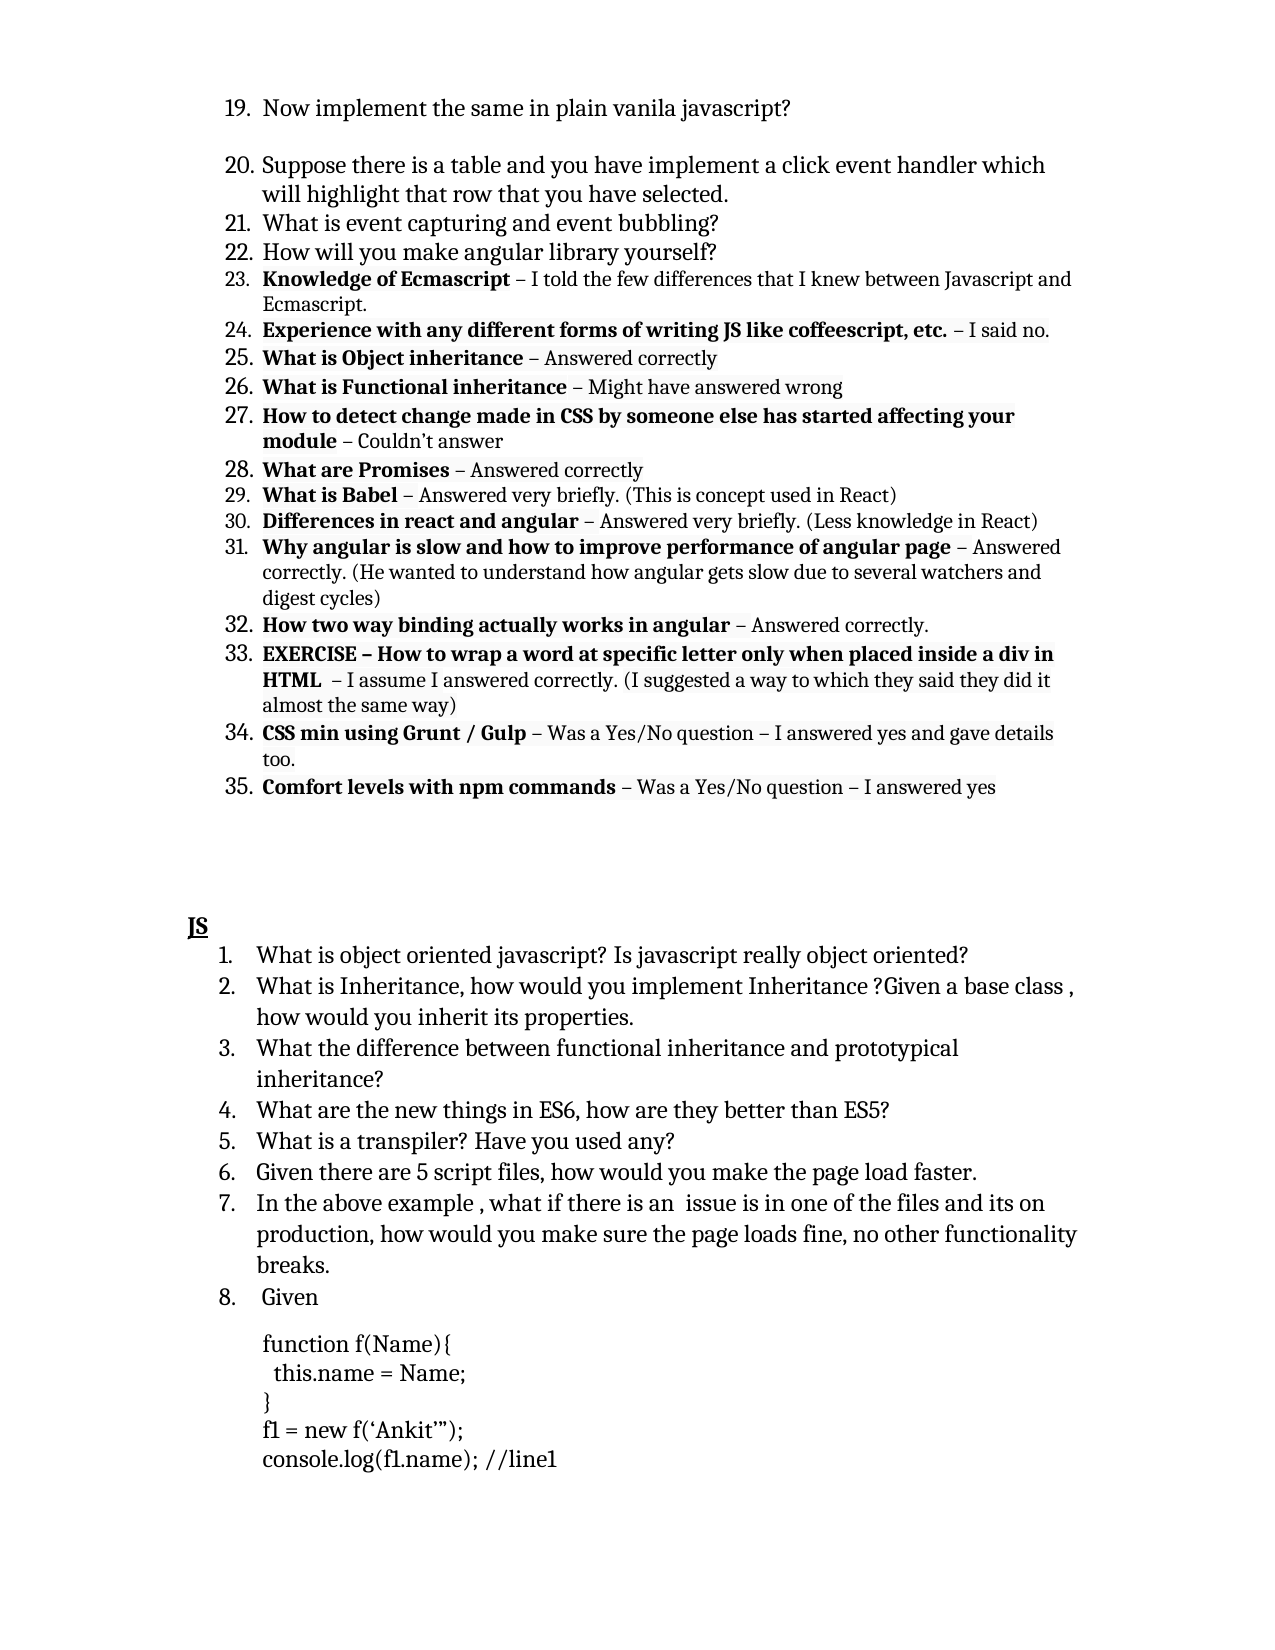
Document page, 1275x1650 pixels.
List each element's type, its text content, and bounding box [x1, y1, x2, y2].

list What the difference between functional inheritance and prototypical inheritance? [219, 1034, 1087, 1094]
text JS [187, 912, 1087, 941]
list Differences in react and angular – Answered very briefly. (Less knowledge in React) [225, 508, 1087, 534]
list Given [219, 1282, 1087, 1311]
list In the above example , what if there is an issue is in one of the files and its on production, how would you make sure the page loads fine, no other functionality breaks. [219, 1189, 1087, 1280]
list CSS min using Grunt / Gulp – Was a Yes/No question – I answered yes and gave details too. [225, 718, 1087, 772]
list Why angular is slow and how to improve performance of angular page – Answered correctly. (He wanted to understand how angular gets slow due to several watchers and digest cycles) [225, 534, 1087, 610]
list What are the new things in ES6, how are they better than ES5? [219, 1096, 1087, 1125]
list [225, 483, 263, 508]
list What is Object inheritance – Answered correctly [225, 343, 1087, 372]
list How two way binding actually works in angular – Answered correctly. [225, 610, 1087, 639]
list Comfort levels with npm commands – Was a Yes/No question – I answered yes [225, 772, 1087, 801]
list Given there are 5 script files, how would you make the page load faster. [219, 1158, 1087, 1187]
list What is Inheritance, how would you implement Inheritance ?Given a base class , how would you inherit its properties. [219, 972, 1087, 1032]
text f1 = new f(‘Ankit’”); console.log(f1.name); //line1 [262, 1416, 1087, 1474]
list What is object oriented javascript? Is javascript really object oriented? [219, 941, 1087, 970]
list Suppose there is a table and you have implement a click event handler which will highlight that row that you have selected. [225, 151, 1087, 209]
list What is Babel – Answered very briefly. (This is concept used in React) [418, 483, 1087, 508]
list Knowledge of Ecmascript – I told the few differences that I knew between Javascript and Ecmascript. [225, 266, 1087, 317]
list What is event capturing and event bubbling? [225, 209, 1087, 237]
list EXERCISE – How to wrap a word at specific letter only when placed inside a div in HTML – I assume I answered correctly. (I suggested a way to which they said they did it almost the same way) [225, 639, 1087, 718]
list What is a transpiler? Have you used any? [219, 1127, 1087, 1156]
list Now implement the same in plain vanila javascript? [225, 94, 1087, 122]
list Experience with any different forms of writing JS like coffeescript, etc. – I said no. [225, 317, 1087, 343]
list What is Functional inheritance – Might have answered wrong [225, 372, 1087, 401]
list What are Promises – Answered correctly [225, 454, 1087, 483]
list How will you make angular library yourself? [225, 237, 1087, 266]
list How to detect change made in CSS by someone else has started affecting your module – Couldn’t answer [225, 401, 1087, 454]
text function f(Name){ this.name = Name; } [262, 1330, 1087, 1416]
